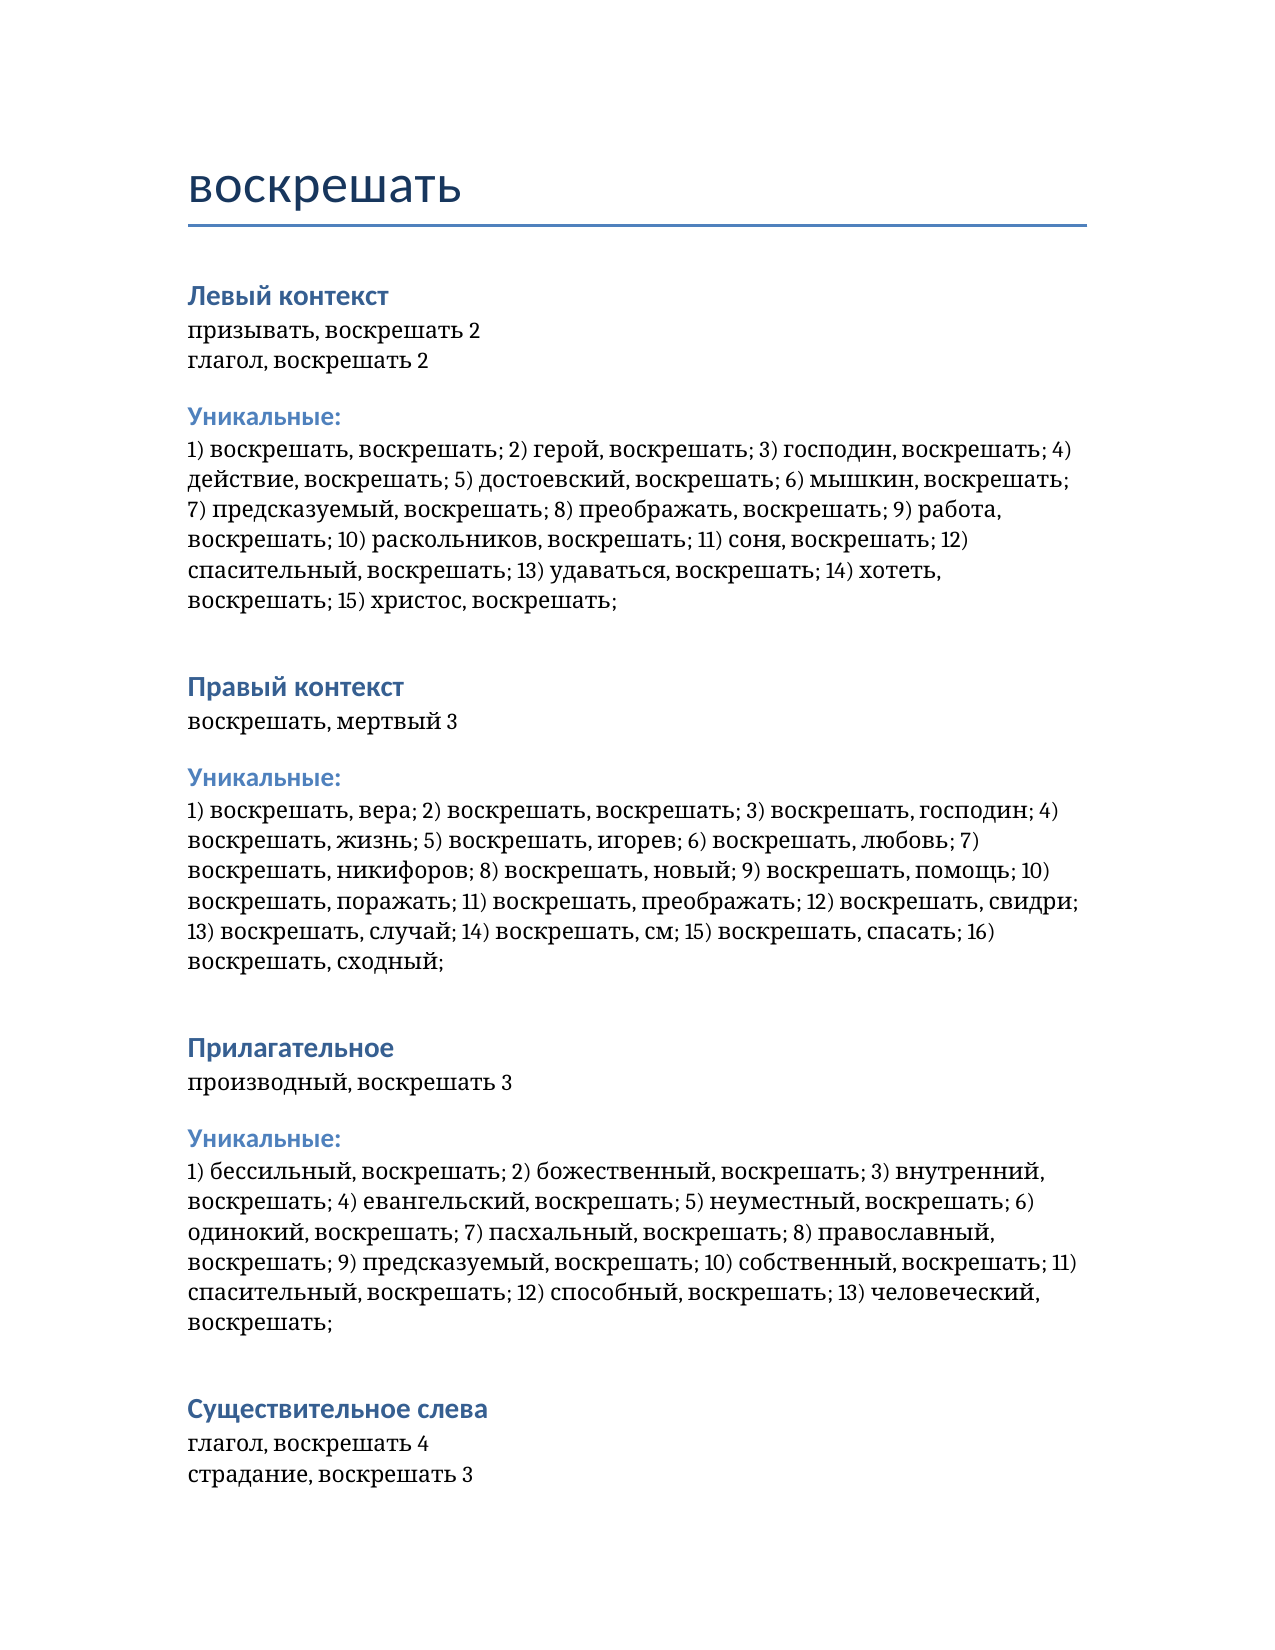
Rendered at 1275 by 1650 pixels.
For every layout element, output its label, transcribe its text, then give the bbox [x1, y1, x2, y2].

text призывать, воскрешать 2 глагол, воскрешать 2 [187, 317, 1087, 374]
subtitle Правый контекст [187, 668, 1087, 703]
text 1) бессильный, воскрешать; 2) божественный, воскрешать; 3) внутренний, воскрешать; 4) евангельский, воскрешать; 5) неуместный, воскрешать; 6) одинокий, воскрешать; 7) пасхальный, воскрешать; 8) православный, воскрешать; 9) предсказуемый, воскрешать; 10) собственный, воскрешать; 11) спасительный, воскрешать; 12) способный, воскрешать; 13) человеческий, воскрешать; [187, 1159, 1087, 1336]
text воскрешать, мертвый 3 [187, 709, 1087, 735]
subtitle Прилагательное [187, 1029, 1087, 1065]
text производный, воскрешать 3 [187, 1070, 1087, 1096]
text 1) воскрешать, воскрешать; 2) герой, воскрешать; 3) господин, воскрешать; 4) действие, воскрешать; 5) достоевский, воскрешать; 6) мышкин, воскрешать; 7) предсказуемый, воскрешать; 8) преображать, воскрешать; 9) работа, воскрешать; 10) раскольников, воскрешать; 11) соня, воскрешать; 12) спасительный, воскрешать; 13) удаваться, воскрешать; 14) хотеть, воскрешать; 15) христос, воскрешать; [187, 437, 1087, 614]
title воскрешать [187, 150, 1087, 227]
subtitle Уникальные: [187, 1121, 1087, 1154]
text 1) воскрешать, вера; 2) воскрешать, воскрешать; 3) воскрешать, господин; 4) воскрешать, жизнь; 5) воскрешать, игорев; 6) воскрешать, любовь; 7) воскрешать, никифоров; 8) воскрешать, новый; 9) воскрешать, помощь; 10) воскрешать, поражать; 11) воскрешать, преображать; 12) воскрешать, свидри; 13) воскрешать, случай; 14) воскрешать, см; 15) воскрешать, спасать; 16) воскрешать, сходный; [187, 798, 1087, 975]
subtitle Уникальные: [187, 760, 1087, 793]
subtitle Уникальные: [187, 399, 1087, 432]
subtitle Существительное слева [187, 1390, 1087, 1426]
subtitle Левый контекст [187, 277, 1087, 312]
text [187, 1431, 1087, 1488]
